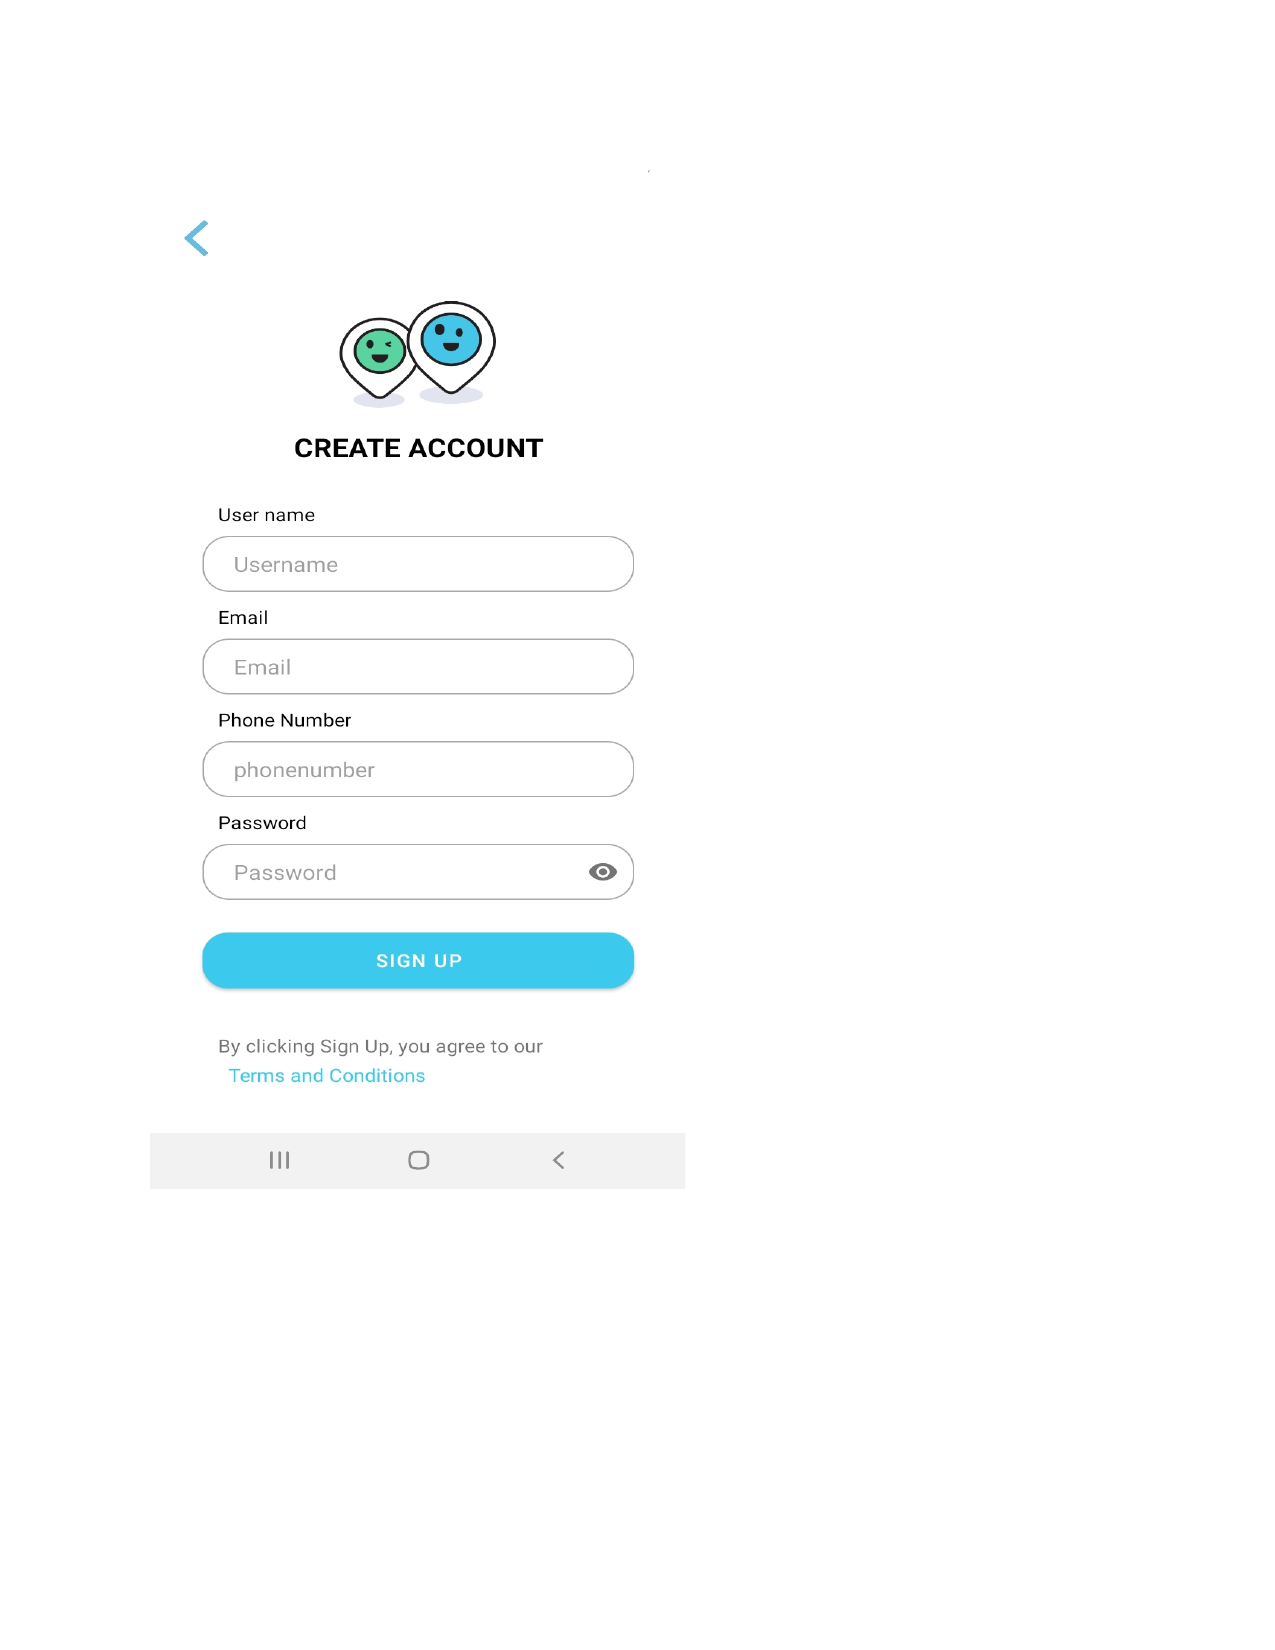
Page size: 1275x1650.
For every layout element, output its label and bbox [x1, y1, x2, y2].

picture [150, 150, 686, 1189]
